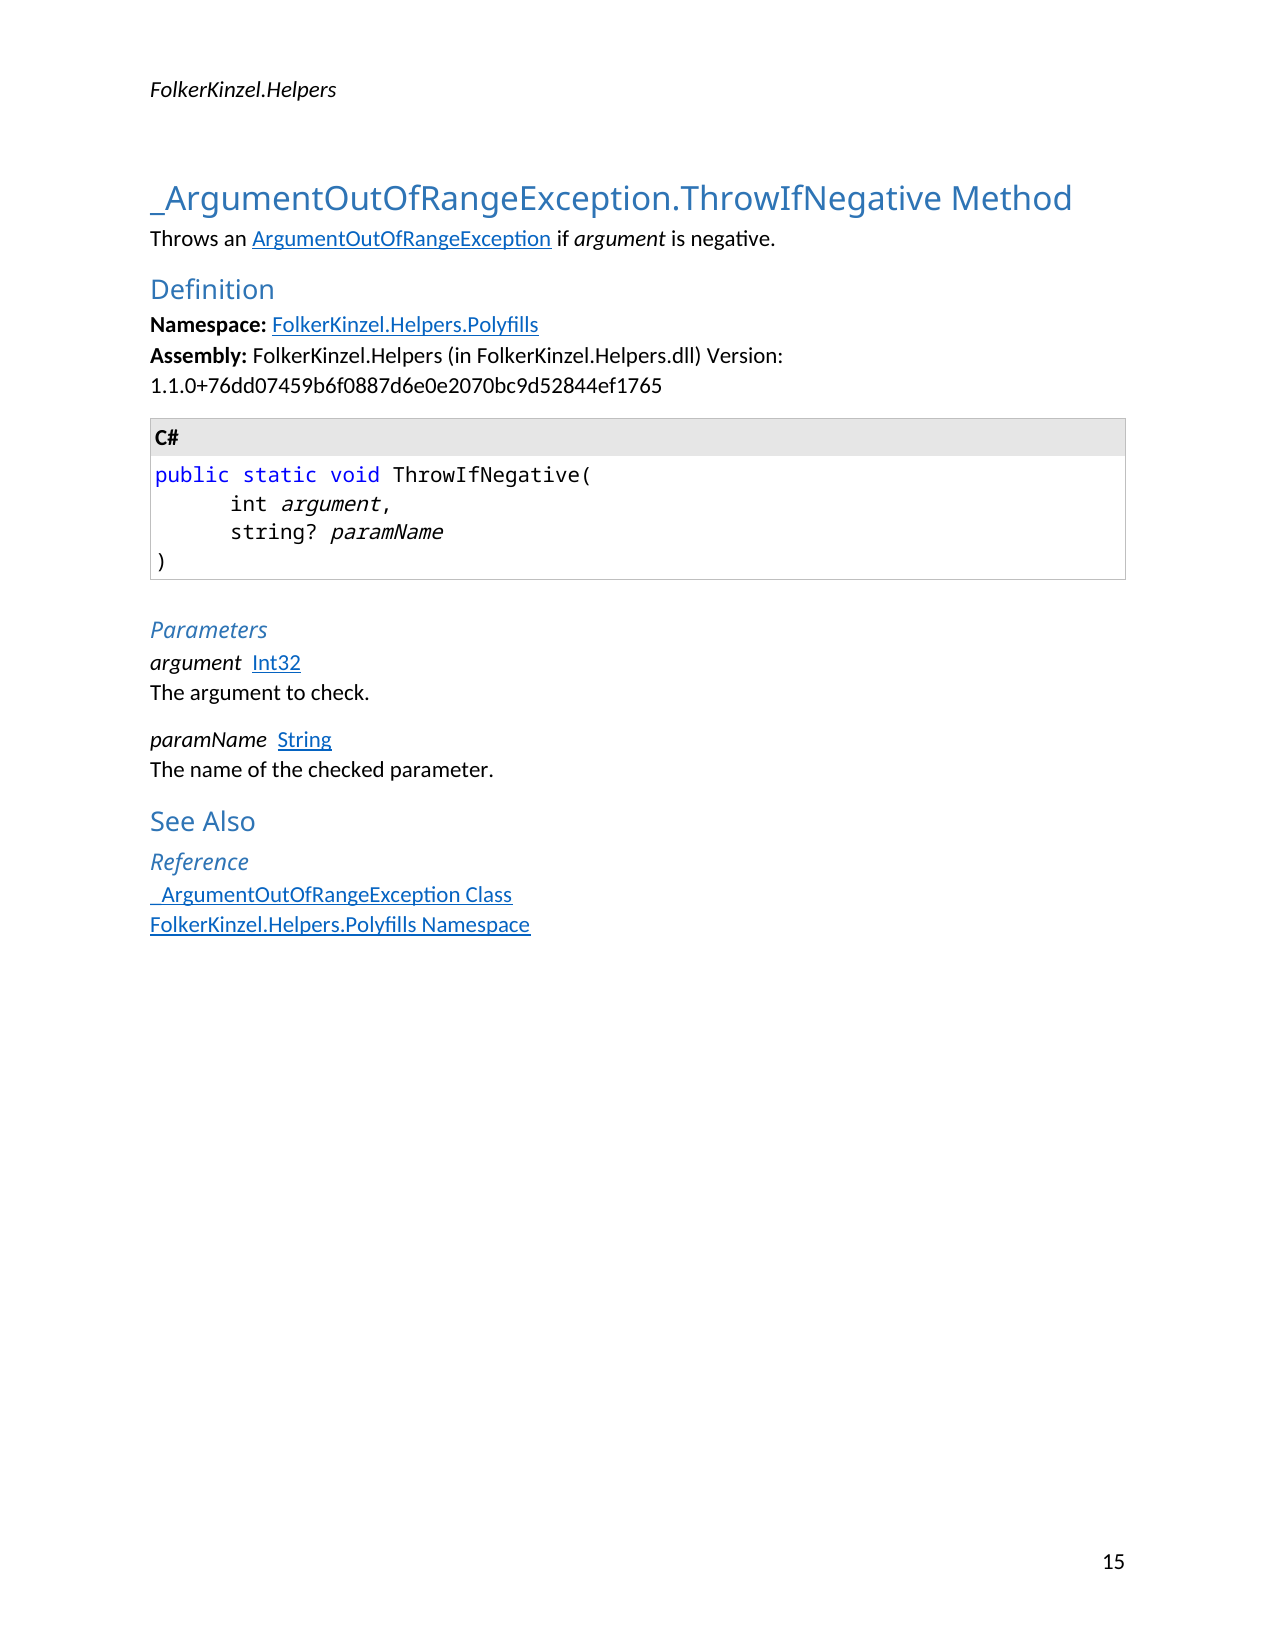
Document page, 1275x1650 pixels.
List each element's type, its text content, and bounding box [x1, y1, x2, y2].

text argument Int32 [150, 648, 1125, 676]
text Namespace: FolkerKinzel.Helpers.Polyfills Assembly: FolkerKinzel.Helpers (in FolkerKinzel.Helpers.dll) Version: 1.1.0+76dd07459b6f0887d6e0e2070bc9d52844ef1765 [150, 311, 1125, 399]
subtitle Parameters [150, 614, 1125, 645]
subtitle Reference [150, 846, 1125, 877]
text The argument to check. [150, 678, 1125, 706]
subtitle _ArgumentOutOfRangeException.ThrowIfNegative Method [150, 175, 1125, 220]
table_cell public static void ThrowIfNegative( int argument, string? paramName ) [151, 456, 1125, 579]
text The name of the checked parameter. [150, 755, 1125, 783]
text paramName String [150, 725, 1125, 753]
subtitle Definition [150, 271, 1125, 308]
text FolkerKinzel.Helpers.Polyfills Namespace [150, 910, 1125, 938]
subtitle See Also [150, 802, 1125, 839]
text Throws an ArgumentOutOfRangeException if argument is negative. [150, 224, 1125, 252]
text _ArgumentOutOfRangeException Class [150, 880, 1125, 908]
table_header C# [151, 419, 1125, 456]
